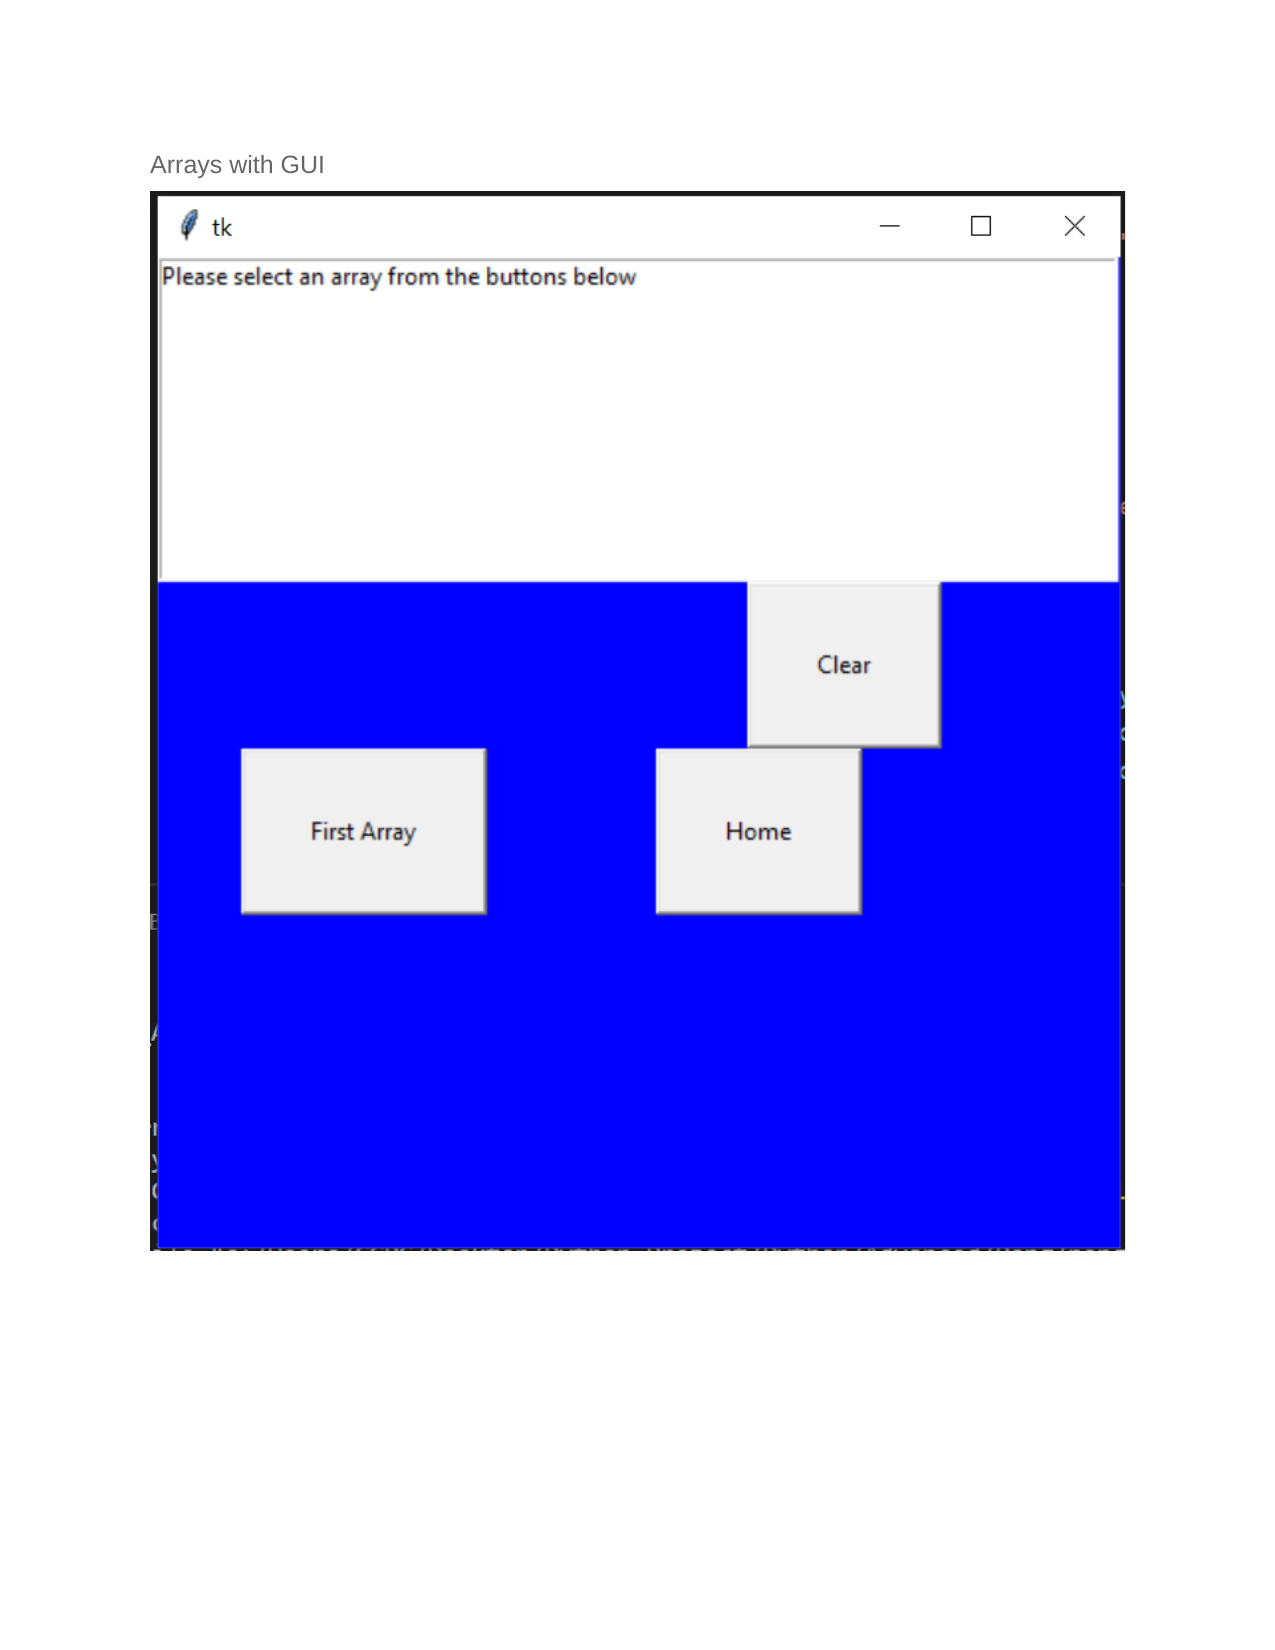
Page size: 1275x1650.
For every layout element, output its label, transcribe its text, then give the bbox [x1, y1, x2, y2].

picture [150, 191, 1125, 1251]
subtitle Arrays with GUI [150, 150, 1125, 179]
